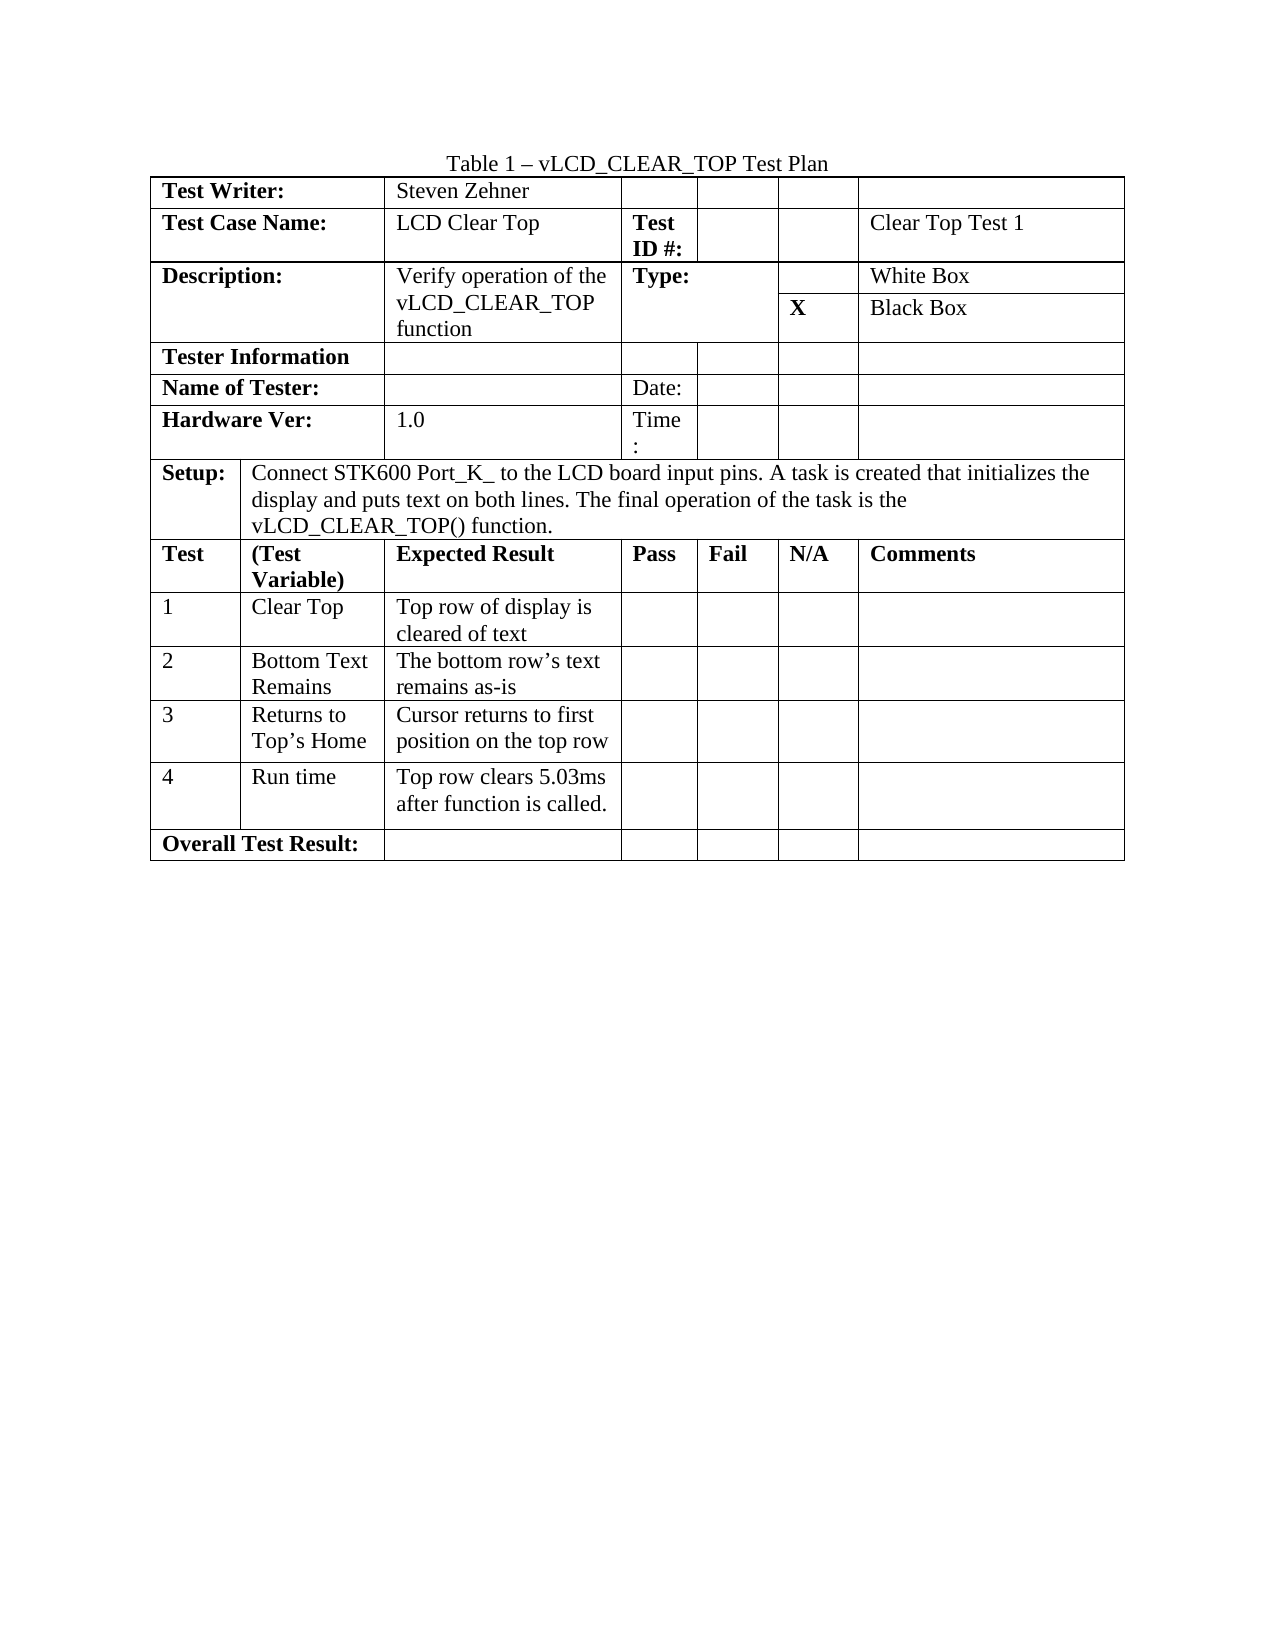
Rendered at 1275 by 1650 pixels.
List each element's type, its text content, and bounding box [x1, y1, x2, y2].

table_header [859, 178, 1124, 208]
table_cell [698, 763, 778, 829]
table_cell [859, 343, 1124, 373]
table_cell Black Box [859, 294, 1124, 342]
table_cell X [779, 294, 858, 342]
table_cell Verify operation of the vLCD_CLEAR_TOP function [385, 263, 621, 342]
table_cell Test ID #: [622, 209, 697, 261]
table_cell [698, 593, 778, 646]
table_cell [385, 343, 621, 373]
table_cell LCD Clear Top [385, 209, 621, 261]
table_cell Expected Result [385, 540, 621, 592]
table_cell Overall Test Result: [151, 830, 384, 860]
table_cell [779, 343, 858, 373]
table_header [622, 178, 697, 208]
table_header [698, 178, 778, 208]
table_cell Time: [622, 406, 697, 458]
table_cell [779, 763, 858, 829]
table_cell Type: [622, 263, 778, 342]
table_cell 4 [151, 763, 240, 829]
table_cell [779, 209, 858, 261]
table_cell Tester Information [151, 343, 384, 373]
table_cell Fail [698, 540, 778, 592]
table_cell Cursor returns to first position on the top row [385, 701, 621, 762]
table_cell [779, 263, 858, 293]
table_cell [622, 343, 697, 373]
table_cell [779, 830, 858, 860]
text Table 1 – vLCD_CLEAR_TOP Test Plan [150, 150, 1125, 176]
table_cell [622, 593, 697, 646]
table_cell Hardware Ver: [151, 406, 384, 458]
table_cell Test Case Name: [151, 209, 384, 261]
table_cell Connect STK600 Port_K_ to the LCD board input pins. A task is created that initializes the display and puts text on both lines. The final operation of the task is the vLCD_CLEAR_TOP() function. [241, 460, 1124, 538]
table_cell Clear Top Test 1 [859, 209, 1124, 261]
table_cell N/A [779, 540, 858, 592]
table_cell Pass [622, 540, 697, 592]
table_cell Bottom Text Remains [241, 647, 384, 700]
table_cell [698, 701, 778, 762]
table_cell [859, 701, 1124, 762]
table_cell Comments [859, 540, 1124, 592]
table_cell [779, 406, 858, 458]
table_cell [622, 647, 697, 700]
table_cell Returns to Top’s Home [241, 701, 384, 762]
table_cell [385, 375, 621, 405]
table_cell [698, 406, 778, 458]
table_cell [859, 375, 1124, 405]
table_cell Clear Top [241, 593, 384, 646]
table_cell Run time [241, 763, 384, 829]
table_cell [622, 763, 697, 829]
table_cell [779, 701, 858, 762]
table_cell 1 [151, 593, 240, 646]
table_cell [859, 406, 1124, 458]
table_cell Name of Tester: [151, 375, 384, 405]
table_cell [622, 830, 697, 860]
table_cell The bottom row’s text remains as-is [385, 647, 621, 700]
table_header Steven Zehner [385, 178, 621, 208]
table_cell [698, 830, 778, 860]
table_cell [385, 830, 621, 860]
table_cell [859, 763, 1124, 829]
table_cell 2 [151, 647, 240, 700]
table_cell (Test Variable) [241, 540, 384, 592]
table_cell [779, 375, 858, 405]
table_cell [698, 209, 778, 261]
table_cell White Box [859, 263, 1124, 293]
table_cell Top row of display is cleared of text [385, 593, 621, 646]
table_cell 1.0 [385, 406, 621, 458]
table_cell [779, 593, 858, 646]
table_header Test Writer: [151, 178, 384, 208]
table_cell [859, 830, 1124, 860]
table_cell [859, 647, 1124, 700]
table_cell [698, 343, 778, 373]
table_cell [622, 701, 697, 762]
table_cell 3 [151, 701, 240, 762]
table_cell Description: [151, 263, 384, 342]
table_cell Test [151, 540, 240, 592]
table_cell Top row clears 5.03ms after function is called. [385, 763, 621, 829]
table_cell [859, 593, 1124, 646]
table_cell [779, 647, 858, 700]
table_cell [698, 647, 778, 700]
table_cell [698, 375, 778, 405]
table_header [779, 178, 858, 208]
table_cell Setup: [151, 460, 240, 538]
table_cell Date: [622, 375, 697, 405]
